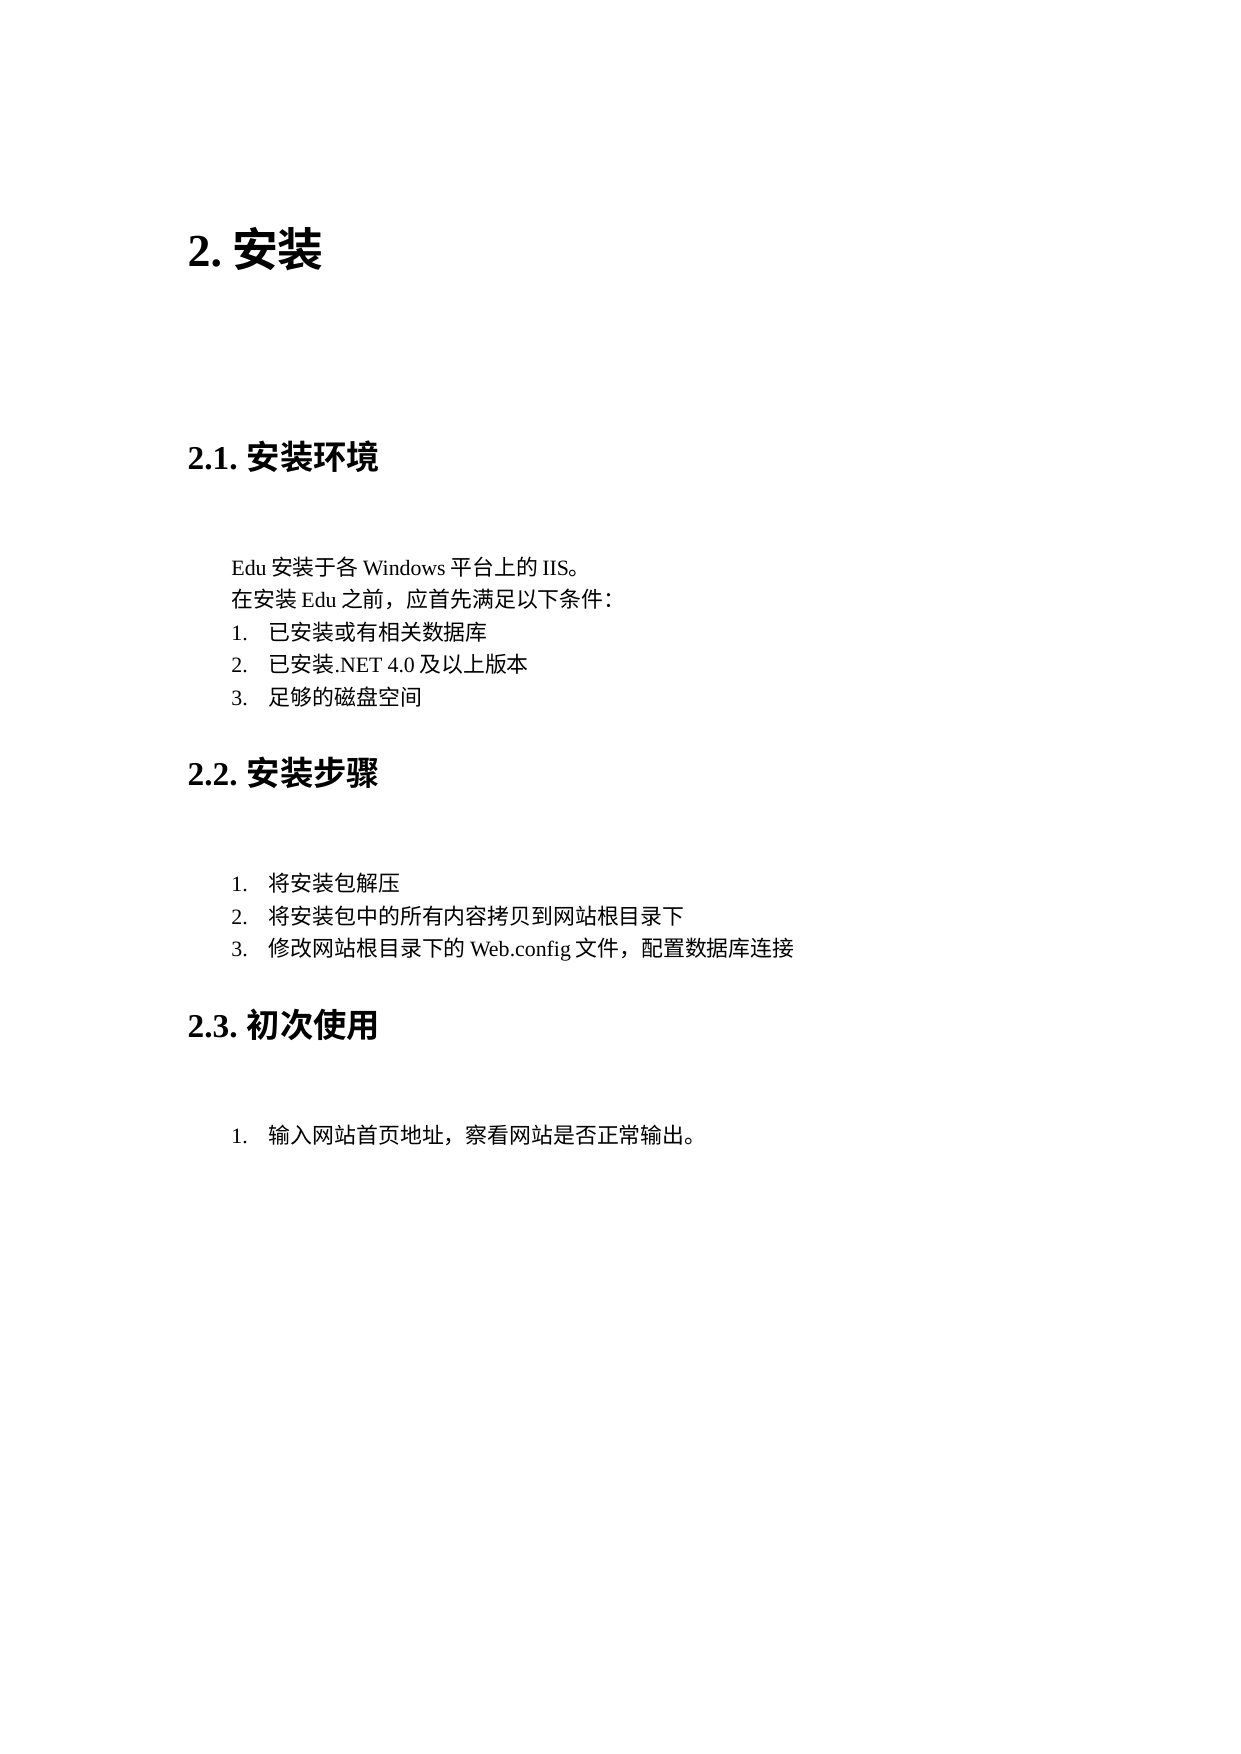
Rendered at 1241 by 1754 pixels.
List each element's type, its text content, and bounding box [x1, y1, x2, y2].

list 已安装或有相关数据库 [231, 614, 1053, 647]
subtitle 初次使用 [187, 991, 1053, 1056]
list 输入网站首页地址，察看网站是否正常输出。 [231, 1118, 1053, 1150]
subtitle 安装环境 [187, 422, 1053, 487]
list 将安装包中的所有内容拷贝到网站根目录下 [231, 898, 1053, 931]
list 修改网站根目录下的Web.config文件，配置数据库连接 [231, 931, 1053, 963]
subtitle 安装步骤 [187, 739, 1053, 804]
list 将安装包解压 [231, 866, 1053, 898]
subtitle 安装 [187, 197, 1053, 295]
text 在安装Edu之前，应首先满足以下条件： [187, 582, 1053, 614]
list 已安装.NET 4.0及以上版本 [231, 647, 1053, 679]
text Edu安装于各Windows平台上的IIS。 [187, 549, 1053, 582]
list 足够的磁盘空间 [231, 679, 1053, 712]
